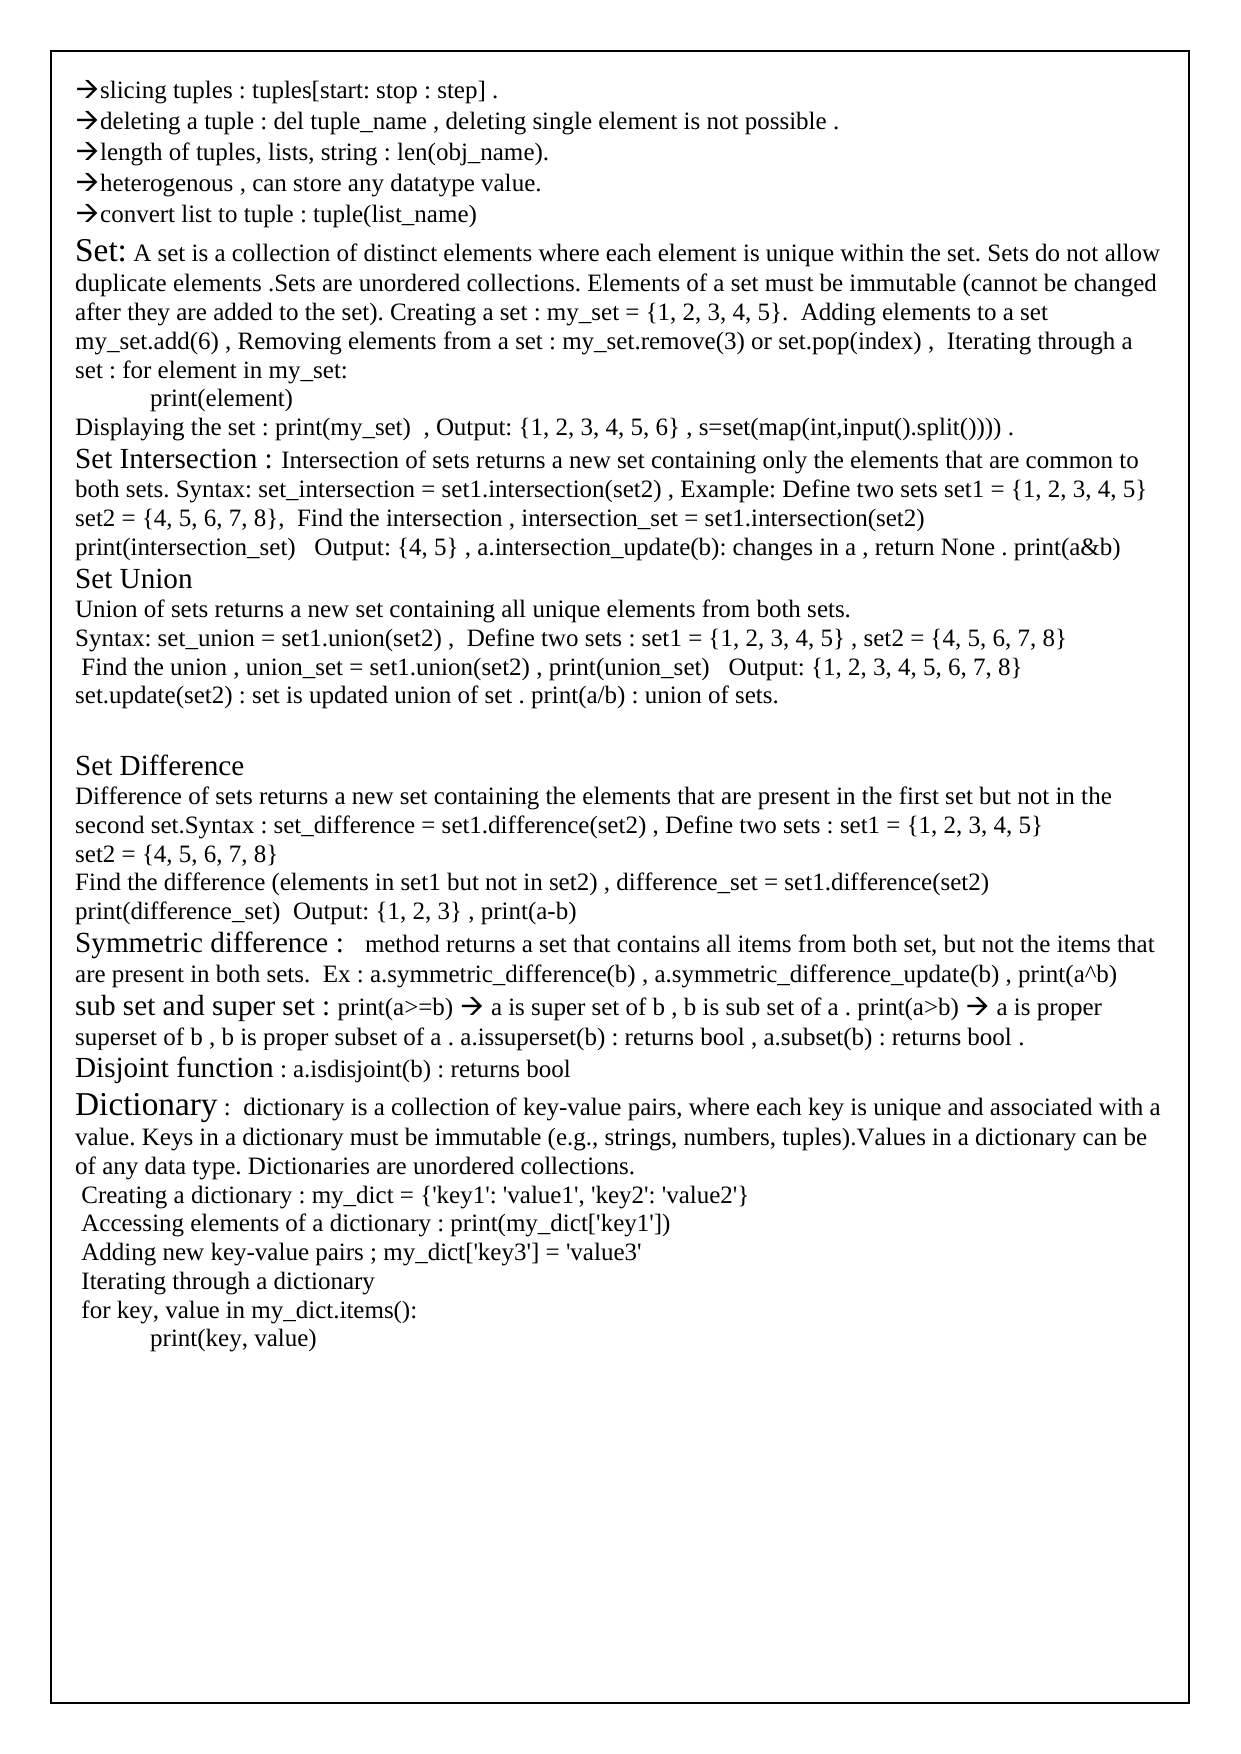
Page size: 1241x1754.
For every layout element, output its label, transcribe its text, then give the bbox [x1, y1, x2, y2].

text Set: A set is a collection of distinct elements where each element is unique within the set. Sets do not allow duplicate elements .Sets are unordered collections. Elements of a set must be immutable (cannot be changed after they are added to the set). Creating a set : my_set = {1, 2, 3, 4, 5}. Adding elements to a set [75, 230, 1165, 326]
text Creating a dictionary : my_dict = {'key1': 'value1', 'key2': 'value2'} [75, 1180, 1165, 1208]
text print(key, value) [75, 1323, 1165, 1352]
text sub set and super set : print(a>=b) a is super set of b , b is sub set of a . print(a>b) a is proper superset of b , b is proper subset of a . a.issuperset(b) : returns bool , a.subset(b) : returns bool . [337, 988, 1165, 1050]
text Find the difference (elements in set1 but not in set2) , difference_set = set1.difference(set2) [75, 867, 1165, 896]
text set.update(set2) : set is updated union of set . print(a/b) : union of sets. [75, 681, 1165, 709]
text heterogenous , can store any datatype value. [75, 168, 1165, 197]
text length of tuples, lists, string : len(obj_name). [75, 137, 1165, 166]
text for key, value in my_dict.items(): [75, 1295, 1165, 1323]
text print(intersection_set) Output: {4, 5} , a.intersection_update(b): changes in a , return None . print(a&b) [75, 532, 1165, 561]
text Disjoint function : a.isdisjoint(b) : returns bool [273, 1050, 1165, 1084]
text set2 = {4, 5, 6, 7, 8} [75, 839, 1165, 867]
text Iterating through a dictionary [75, 1266, 1165, 1295]
text Accessing elements of a dictionary : print(my_dict['key1']) [75, 1208, 1165, 1237]
text Set Intersection : Intersection of sets returns a new set containing only the elements that are common to both sets. Syntax: set_intersection = set1.intersection(set2) , Example: Define two sets set1 = {1, 2, 3, 4, 5} set2 = {4, 5, 6, 7, 8}, Find the intersection , intersection_set = set1.intersection(set2) [75, 441, 1165, 532]
text Set Difference [75, 748, 1165, 781]
text Find the union , union_set = set1.union(set2) , print(union_set) Output: {1, 2, 3, 4, 5, 6, 7, 8} [75, 652, 1165, 681]
text deleting a tuple : del tuple_name , deleting single element is not possible . [75, 106, 1165, 135]
text print(element) [75, 383, 1165, 412]
text print(difference_set) Output: {1, 2, 3} , print(a-b) [75, 896, 1165, 925]
text Set Union [75, 561, 1165, 594]
text Syntax: set_union = set1.union(set2) , Define two sets : set1 = {1, 2, 3, 4, 5} , set2 = {4, 5, 6, 7, 8} [75, 623, 1165, 652]
text Symmetric difference : method returns a set that contains all items from both set, but not the items that are present in both sets. Ex : a.symmetric_difference(b) , a.symmetric_difference_update(b) , print(a^b) [75, 925, 1165, 988]
text Displaying the set : print(my_set) , Output: {1, 2, 3, 4, 5, 6} , s=set(map(int,input().split()))) . [75, 412, 1165, 441]
text Union of sets returns a new set containing all unique elements from both sets. [75, 594, 1165, 623]
text Adding new key-value pairs ; my_dict['key3'] = 'value3' [75, 1237, 1165, 1266]
text convert list to tuple : tuple(list_name) [75, 199, 1165, 228]
text Difference of sets returns a new set containing the elements that are present in the first set but not in the second set.Syntax : set_difference = set1.difference(set2) , Define two sets : set1 = {1, 2, 3, 4, 5} [75, 781, 1165, 839]
text slicing tuples : tuples[start: stop : step] . [75, 75, 1165, 104]
text my_set.add(6) , Removing elements from a set : my_set.remove(3) or set.pop(index) , Iterating through a set : for element in my_set: [75, 326, 1165, 383]
text Dictionary : dictionary is a collection of key-value pairs, where each key is unique and associated with a value. Keys in a dictionary must be immutable (e.g., strings, numbers, tuples).Values in a dictionary can be of any data type. Dictionaries are unordered collections. [75, 1084, 1165, 1180]
